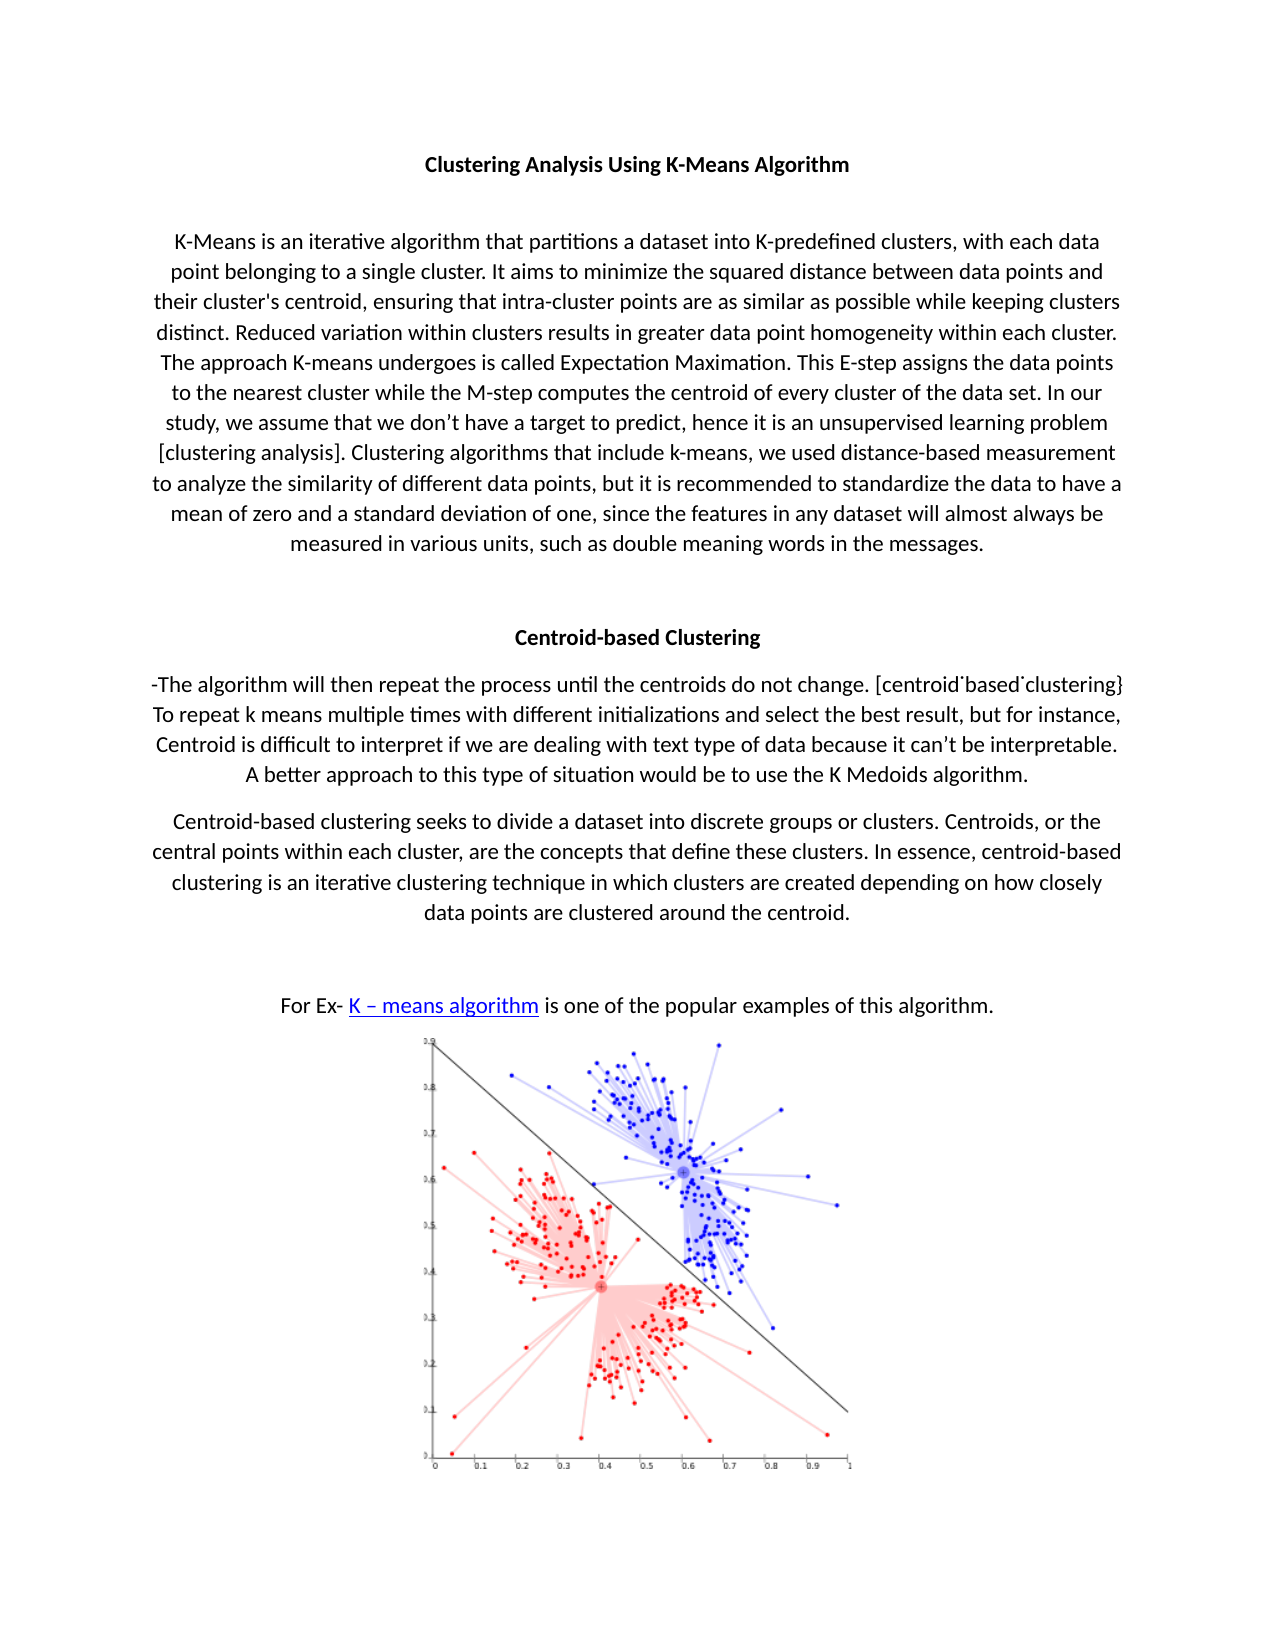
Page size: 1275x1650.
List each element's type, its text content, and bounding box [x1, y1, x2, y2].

text Centroid-based clustering seeks to divide a dataset into discrete groups or clusters. Centroids, or the central points within each cluster, are the concepts that define these clusters. In essence, centroid-based clustering is an iterative clustering technique in which clusters are created depending on how closely data points are clustered around the centroid. [150, 807, 1125, 926]
text -The algorithm will then repeat the process until the centroids do not change. [centroid˙based˙clustering} To repeat k means multiple times with different initializations and select the best result, but for instance, Centroid is difficult to interpret if we are dealing with text type of data because it can’t be interpretable. A better approach to this type of situation would be to use the K Medoids algorithm. [150, 670, 1125, 788]
text Centroid-based Clustering [150, 623, 1125, 651]
text For Ex- K – means algorithm is one of the popular examples of this algorithm. [150, 992, 1125, 1020]
text Clustering Analysis Using K-Means Algorithm [150, 150, 1125, 208]
text K-Means is an iterative algorithm that partitions a dataset into K-predefined clusters, with each data point belonging to a single cluster. It aims to minimize the squared distance between data points and their cluster's centroid, ensuring that intra-cluster points are as similar as possible while keeping clusters distinct. Reduced variation within clusters results in greater data point homogeneity within each cluster. The approach K-means undergoes is called Expectation Maximation. This E-step assigns the data points to the nearest cluster while the M-step computes the centroid of every cluster of the data set. In our study, we assume that we don’t have a target to predict, hence it is an unsupervised learning problem [clustering analysis]. Clustering algorithms that include k-means, we used distance-based measurement to analyze the similarity of different data points, but it is recommended to standardize the data to have a mean of zero and a standard deviation of one, since the features in any dataset will almost always be measured in various units, such as double meaning words in the messages. [150, 227, 1125, 557]
picture [423, 1038, 852, 1469]
